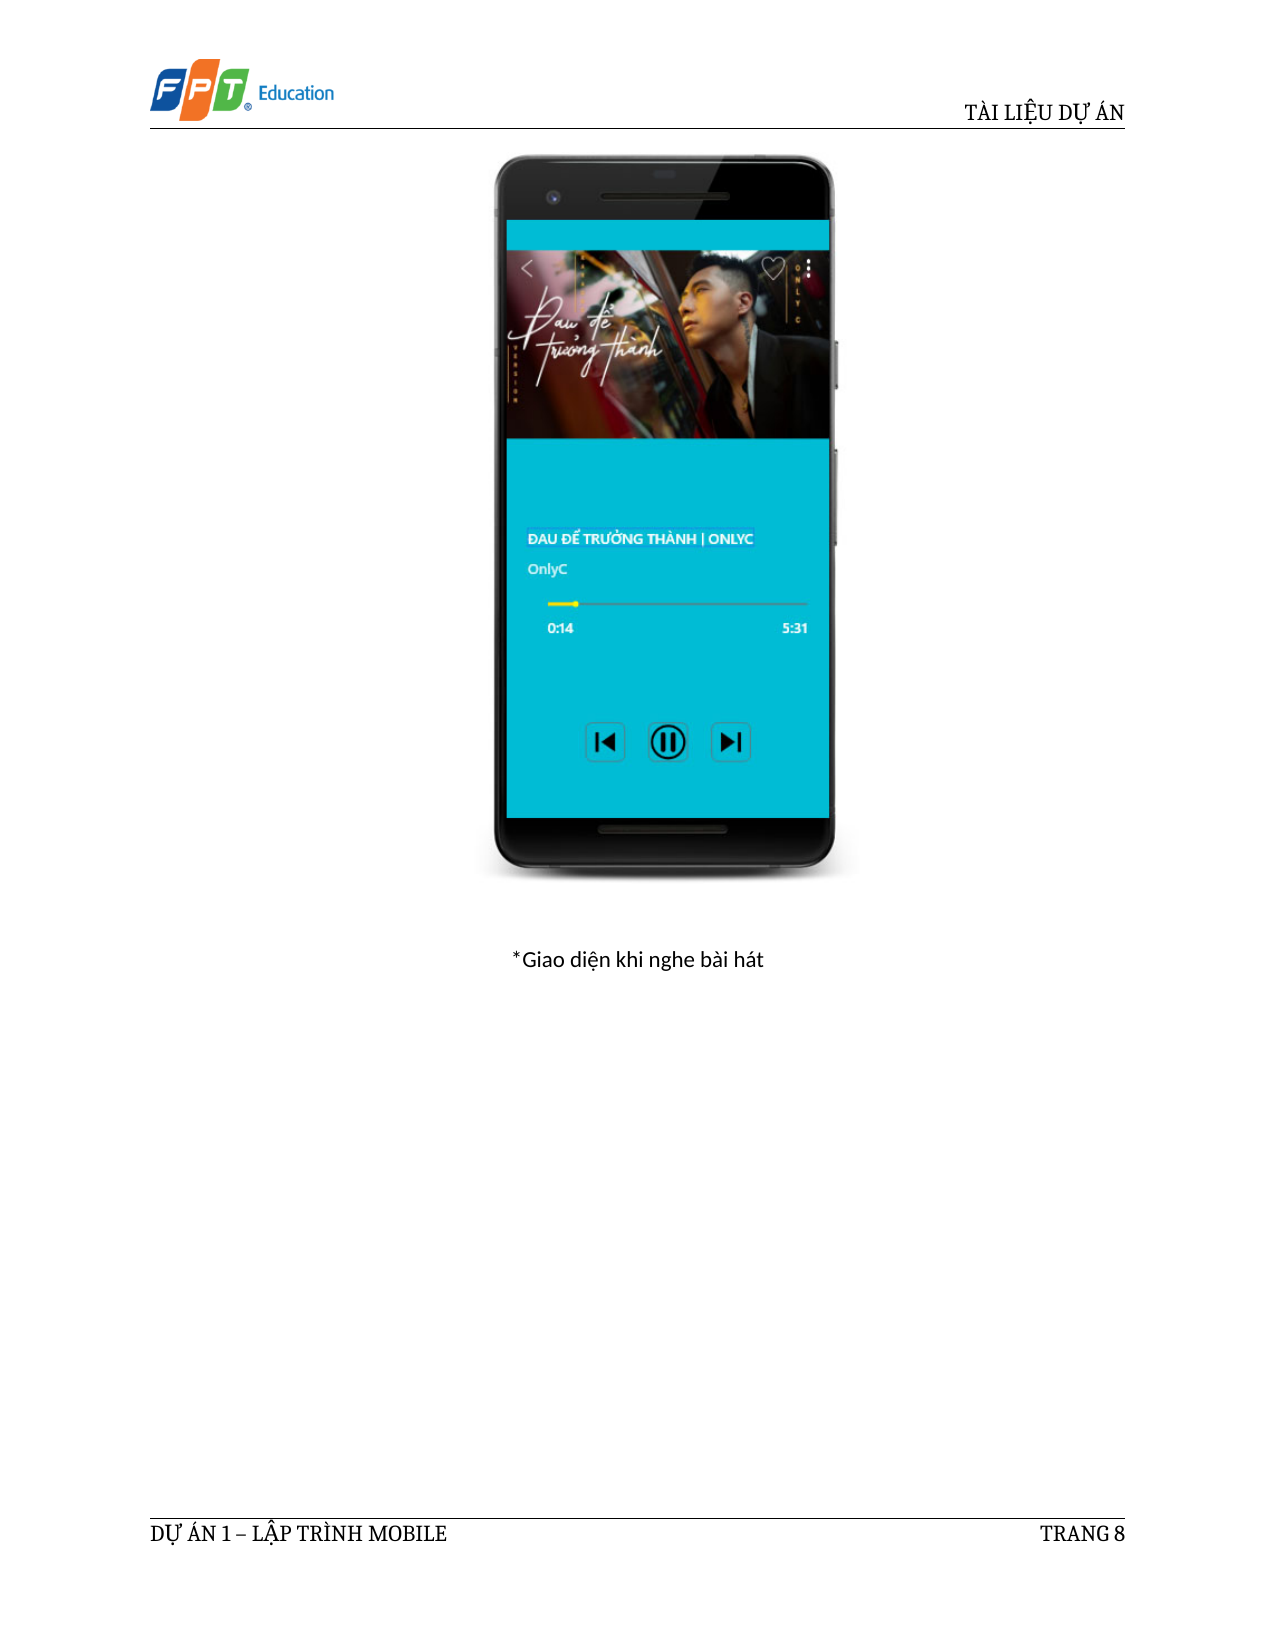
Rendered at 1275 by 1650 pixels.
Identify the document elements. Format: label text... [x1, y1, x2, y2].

picture [472, 152, 863, 883]
picture [150, 59, 336, 121]
text *Giao diện khi nghe bài hát [150, 945, 1125, 973]
